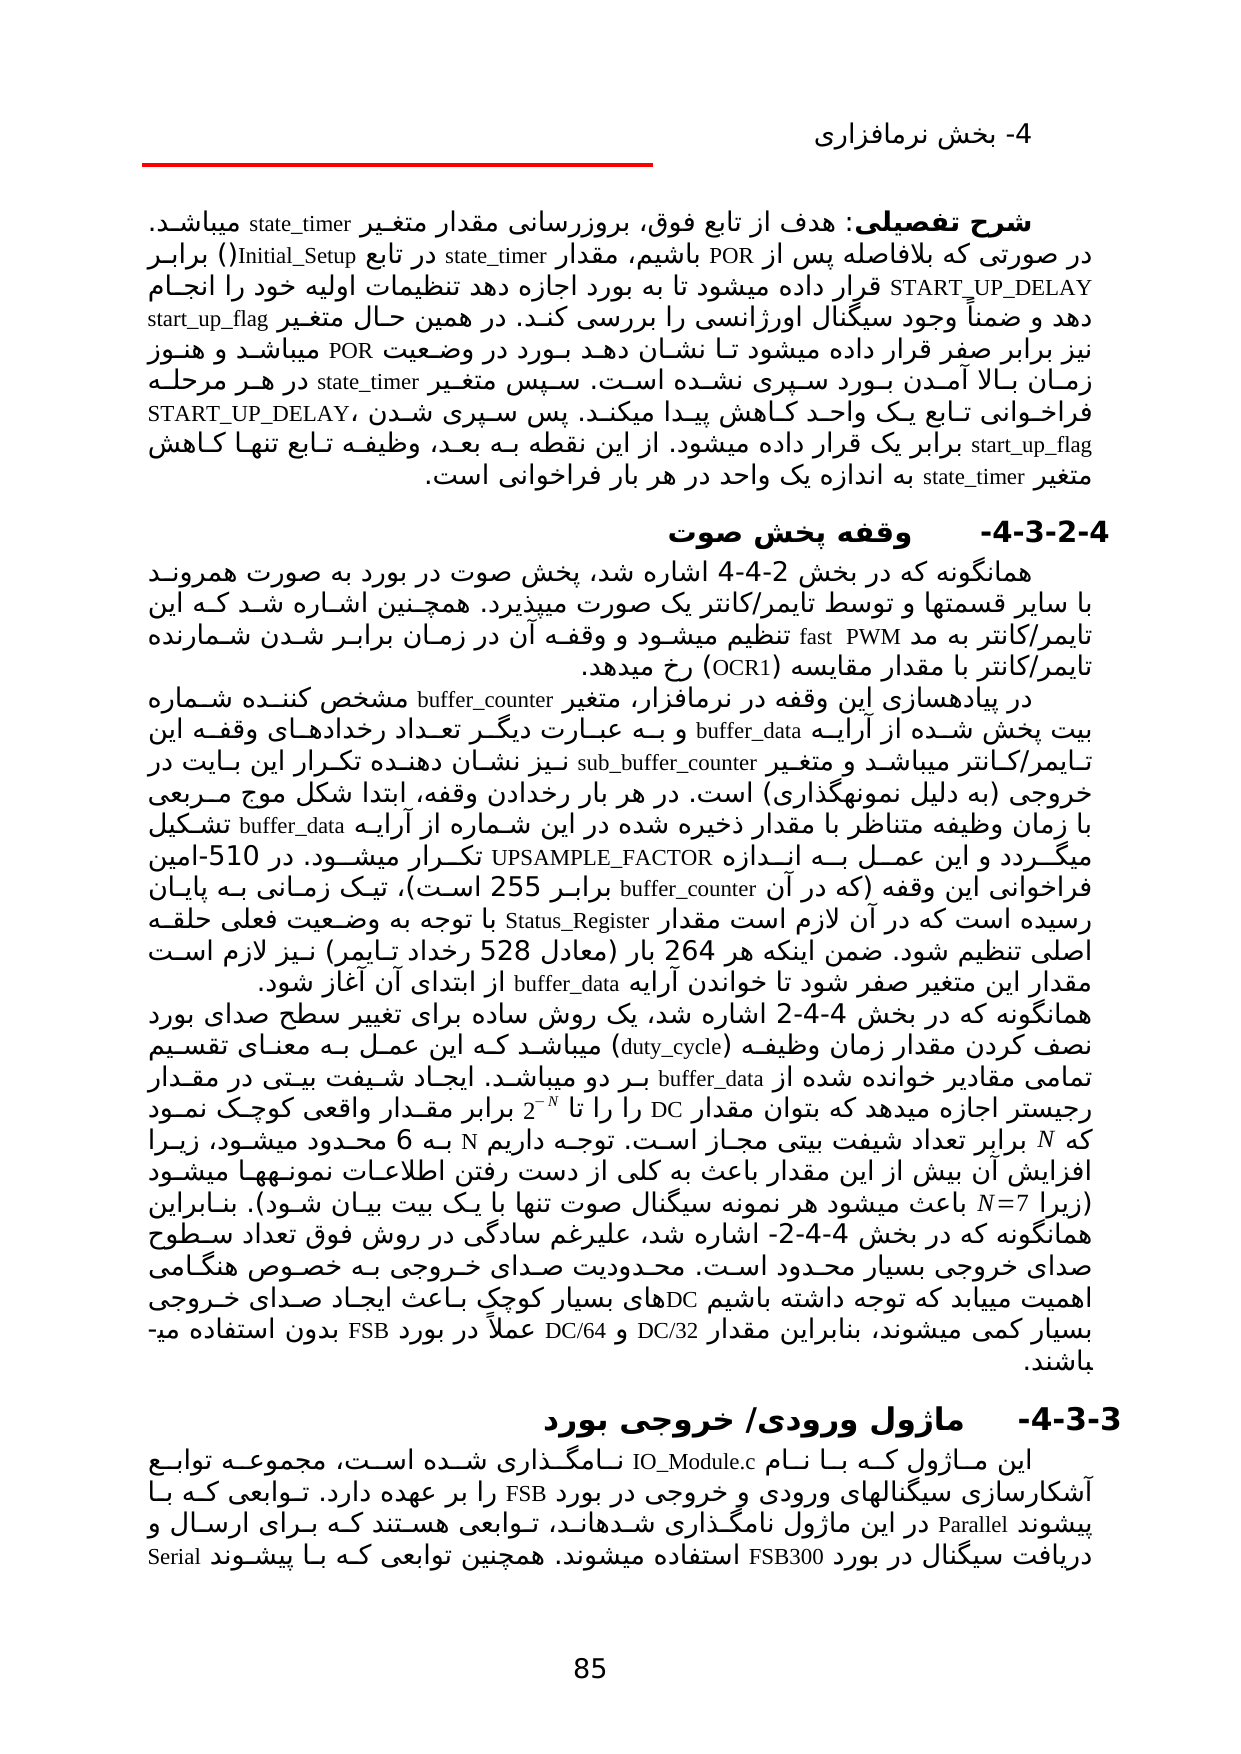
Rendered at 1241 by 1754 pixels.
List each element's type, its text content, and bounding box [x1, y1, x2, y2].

text همانگونه که در بخش ‏2-4-4 اشاره شد، یک روش ساده برای تغییر سطح صدای بورد نصف کردن مقدار زمان وظیفه (duty_cycle) میباشد که این عمل به معنای تقسیم تمامی مقادیر خوانده شده از buffer_data بر دو میباشد. ایجاد شیفت بیتی در مقدار رجیستر اجازه میدهد که بتوان مقدار DC را را تا برابر مقدار واقعی کوچک نمود که برابر تعداد شیفت بیتی مجاز است. توجه داریم N به 6 محدود میشود، زیرا افزایش آن بیش از این مقدار باعث به کلی از دست رفتن اطلاعات نمونهها میشود (زیرا باعث میشود هر نمونه سیگنال صوت تنها با یک بیت بیان شود). بنابراین همانگونه که در بخش ‏2-4-4- اشاره شد، علیرغم سادگی در روش فوق تعداد سطوح صدای خروجی بسیار محدود است. محدودیت صدای خروجی به خصوص هنگامی اهمیت مییابد که توجه داشته باشیم DCهای بسیار کوچک باعث ایجاد صدای خروجی بسیار کمی میشوند، بنابراین مقدار DC/32 و DC/64 عملاً در بورد FSB بدون استفاده میباشند. [148, 998, 1092, 1377]
text همانگونه که در بخش 2-4-4 اشاره شد، پخش صوت در بورد به صورت همروند با سایر قسمتها و توسط تایمر/کانتر یک صورت میپذیرد. همچنین اشاره شد که این تایمر/کانتر به مد fast PWM تنظیم میشود و وقفه آن در زمان برابر شدن شمارنده تایمر/کانتر با مقدار مقایسه (OCR1) رخ میدهد. [148, 556, 1092, 682]
text در پیادهسازی این وقفه در نرمافزار، متغیر buffer_counter مشخص کننده شماره بیت پخش شده از آرایه buffer_data و به عبارت دیگر تعداد رخدادهای وقفه این تایمر/کانتر میباشد و متغیر sub_buffer_counter نیز نشان دهنده تکرار این بایت در خروجی (به دلیل نمونهگذاری) است. در هر بار رخدادن وقفه، ابتدا شکل موج مربعی با زمان وظیفه متناظر با مقدار ذخیره شده در این شماره از آرایه buffer_data تشکیل میگردد و این عمل به اندازه UPSAMPLE_FACTOR تکرار میشود. در 510-امین فراخوانی این وقفه (که در آن buffer_counter برابر 255 است)، تیک زمانی به پایان رسیده است که در آن لازم است مقدار Status_Register با توجه به وضعیت فعلی حلقه اصلی تنظیم شود. ضمن اینکه هر 264 بار (معادل 528 رخداد تایمر) نیز لازم است مقدار این متغیر صفر شود تا خواندن آرایه buffer_data از ابتدای آن آغاز شود. [148, 682, 1092, 998]
subtitle وقفه پخش صوت [148, 516, 980, 550]
text شرح تفصیلی: هدف از تابع فوق، بروزرسانی مقدار متغیر state_timer میباشد. در صورتی که بلافاصله پس از POR باشیم، مقدار state_timer در تابع Initial_Setup() برابر START_UP_DELAY قرار داده میشود تا به بورد اجازه دهد تنظیمات اولیه خود را انجام دهد و ضمناً وجود سیگنال اورژانسی را بررسی کند. در همین حال متغیر start_up_flag نیز برابر صفر قرار داده میشود تا نشان دهد بورد در وضعیت POR میباشد و هنوز زمان بالا آمدن بورد سپری نشده است. سپس متغیر state_timer در هر مرحله فراخوانی تابع یک واحد کاهش پیدا میکند. پس سپری شدن START_UP_DELAY، start_up_flag برابر یک قرار داده میشود. از این نقطه به بعد، وظیفه تابع تنها کاهش متغیر state_timer به اندازه یک واحد در هر بار فراخوانی است. [148, 207, 1092, 491]
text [148, 1444, 1092, 1571]
subtitle ماژول ورودی/ خروجی بورد [148, 1402, 1017, 1438]
